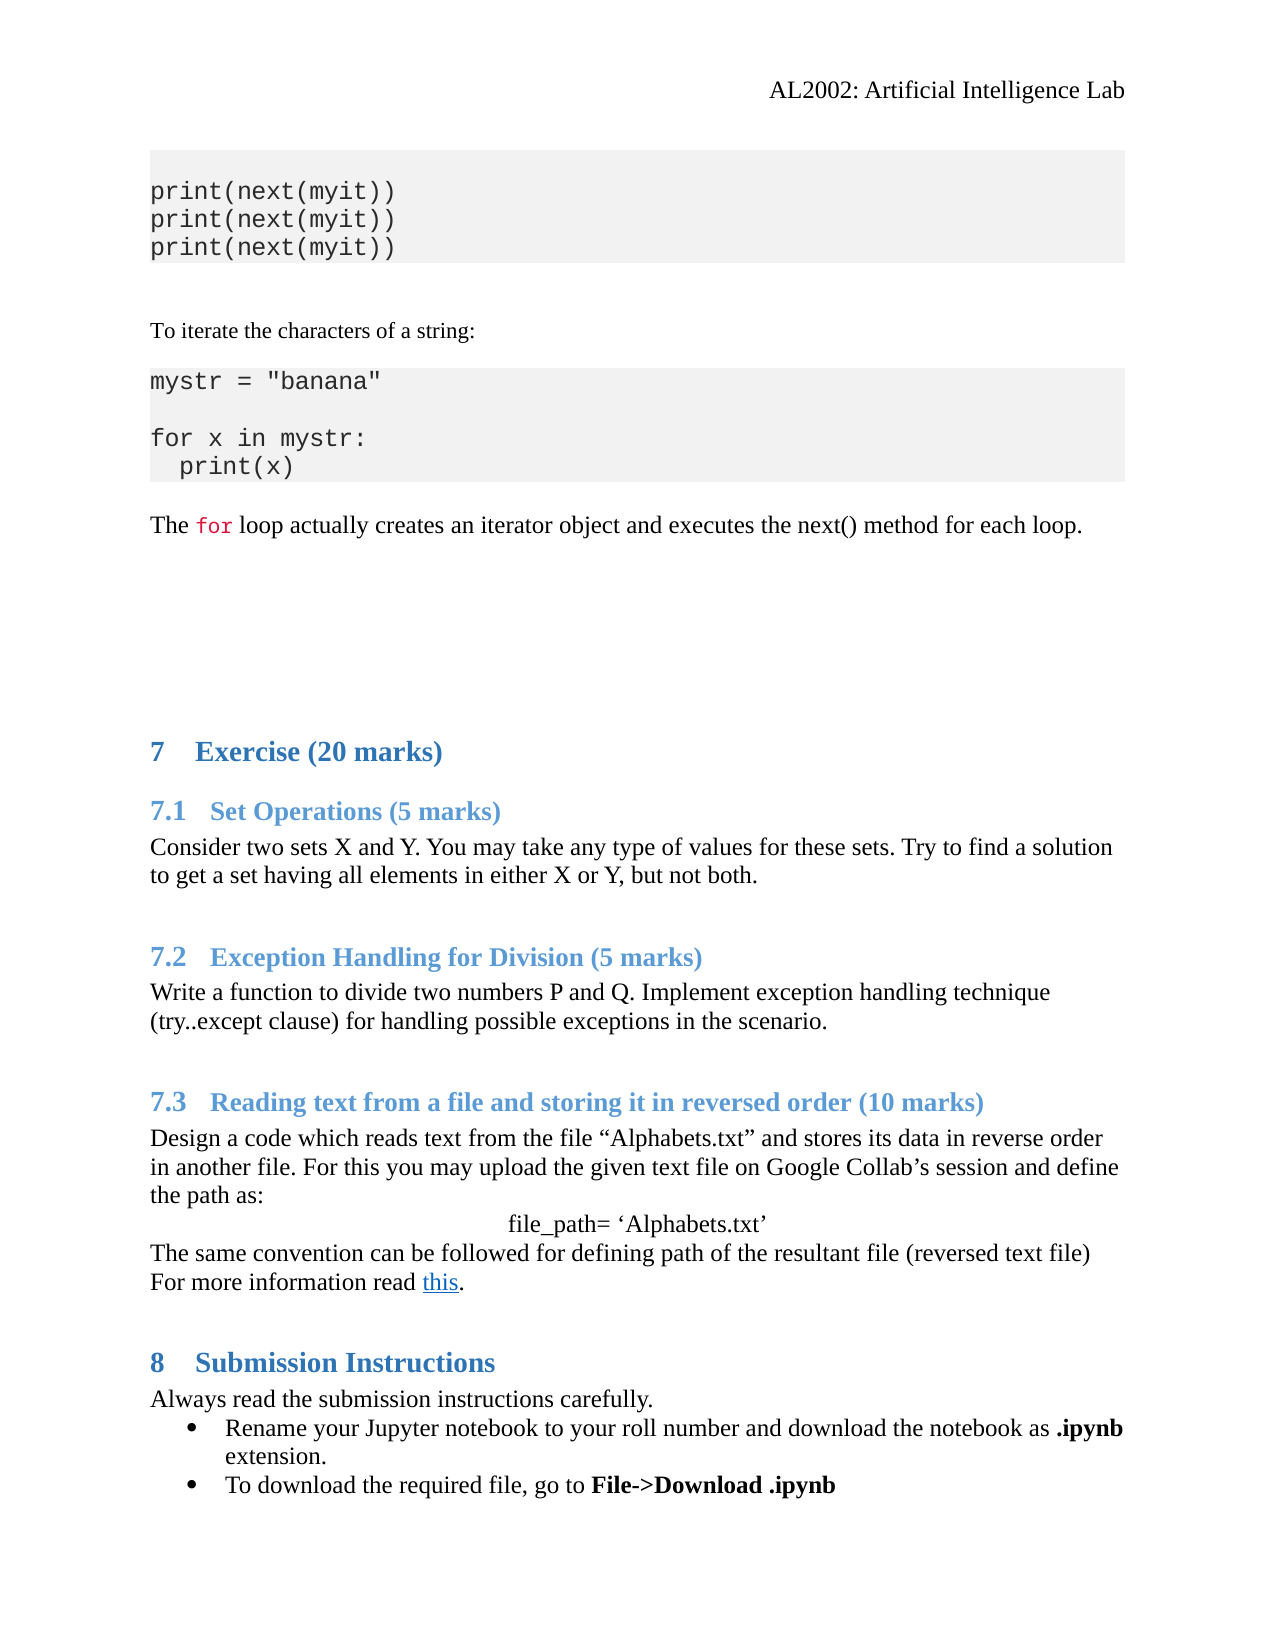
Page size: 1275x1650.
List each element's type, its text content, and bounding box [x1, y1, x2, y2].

text To iterate the characters of a string: [150, 317, 1125, 343]
subtitle Exception Handling for Division (5 marks) [150, 939, 1125, 972]
subtitle Submission Instructions [150, 1345, 1125, 1379]
text print(next(myit)) [150, 178, 1125, 207]
list Rename your Jupyter notebook to your roll number and download the notebook as .ipynb extension. [187, 1413, 1125, 1470]
text Consider two sets X and Y. You may take any type of values for these sets. Try to find a solution to get a set having all elements in either X or Y, but not both. [150, 832, 1125, 889]
text Write a function to divide two numbers P and Q. Implement exception handling technique (try..except clause) for handling possible exceptions in the scenario. [150, 977, 1125, 1035]
text Design a code which reads text from the file “Alphabets.txt” and stores its data in reverse order in another file. For this you may upload the given text file on Google Collab’s session and define the path as: [150, 1123, 1125, 1209]
text print(next(myit)) [150, 235, 1125, 263]
text The same convention can be followed for defining path of the resultant file (reversed text file) [150, 1238, 1125, 1267]
text file_path= ‘Alphabets.txt’ [150, 1209, 1125, 1238]
text print(next(myit)) [150, 207, 1125, 235]
text For more information read this. [150, 1267, 1125, 1295]
text for x in mystr: [150, 425, 1125, 453]
text print(x) [150, 453, 1125, 482]
text The for loop actually creates an iterator object and executes the next() method for each loop. [150, 511, 1125, 540]
text Always read the submission instructions carefully. [150, 1384, 1125, 1413]
subtitle Reading text from a file and storing it in reversed order (10 marks) [150, 1084, 1125, 1118]
subtitle Exercise (20 marks) [150, 734, 1125, 767]
list To download the required file, go to File->Download .ipynb [187, 1470, 1125, 1499]
subtitle Set Operations (5 marks) [150, 793, 1125, 827]
text mystr = "banana" [150, 368, 1125, 397]
